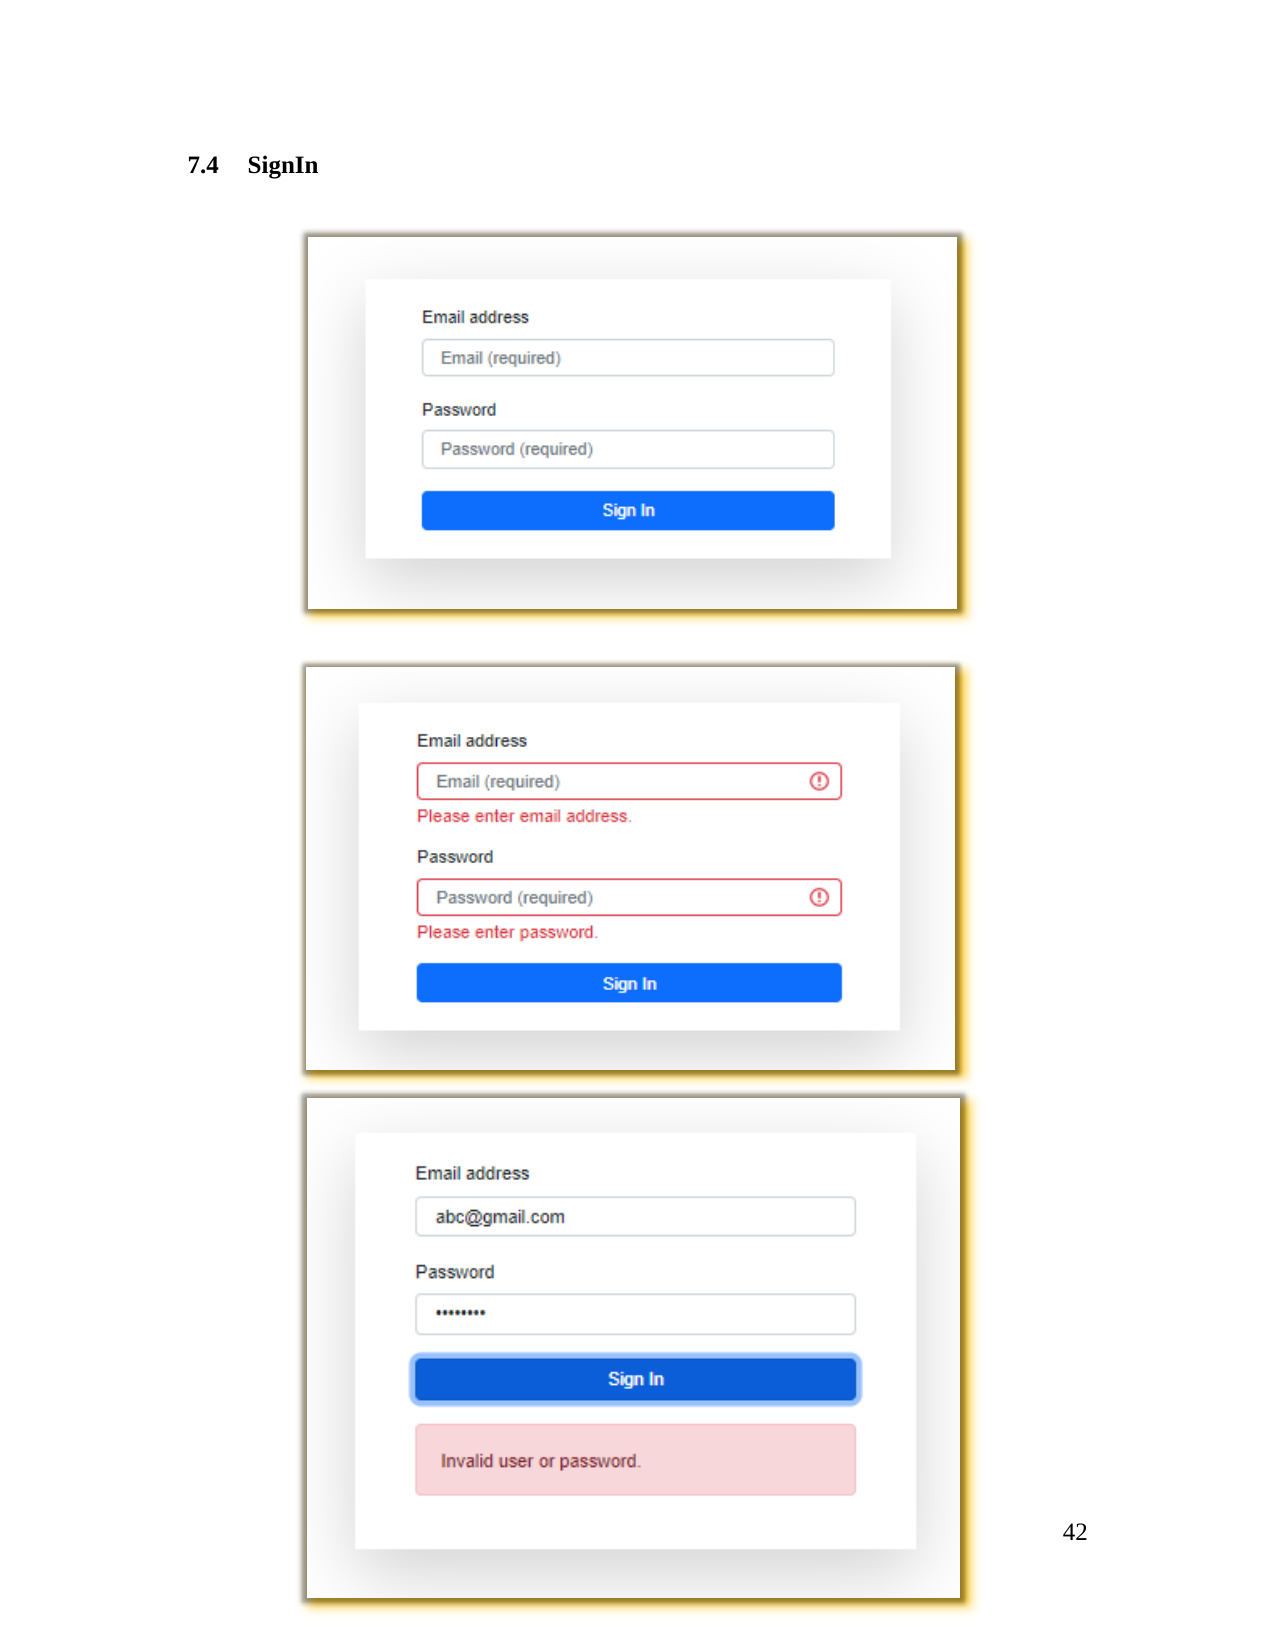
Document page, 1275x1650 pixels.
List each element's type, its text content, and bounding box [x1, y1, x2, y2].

subtitle SignIn [187, 150, 1087, 179]
picture [307, 1098, 960, 1598]
picture [306, 667, 955, 1070]
picture [308, 237, 957, 609]
